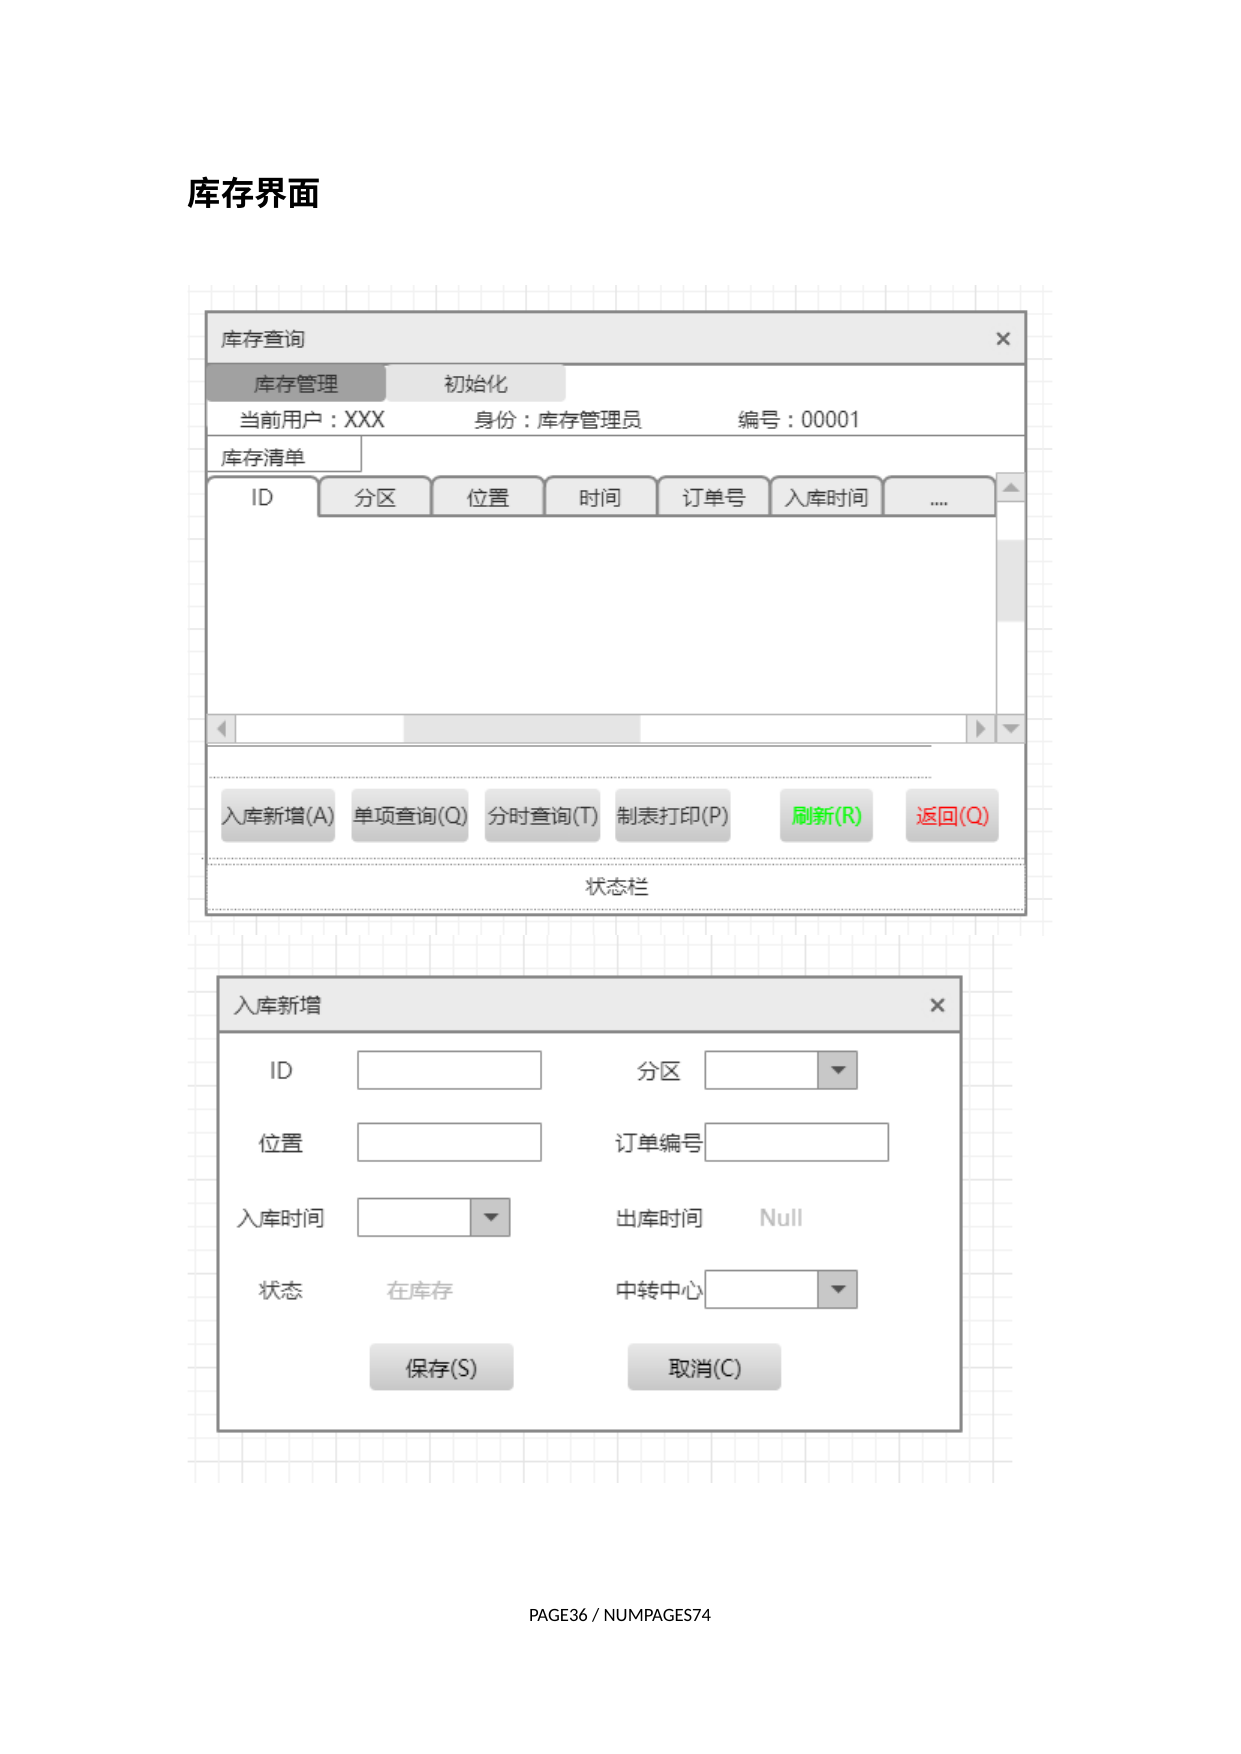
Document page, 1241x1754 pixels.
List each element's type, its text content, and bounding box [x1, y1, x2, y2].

picture [187, 285, 1053, 1483]
subtitle 库存界面 [187, 158, 1053, 223]
